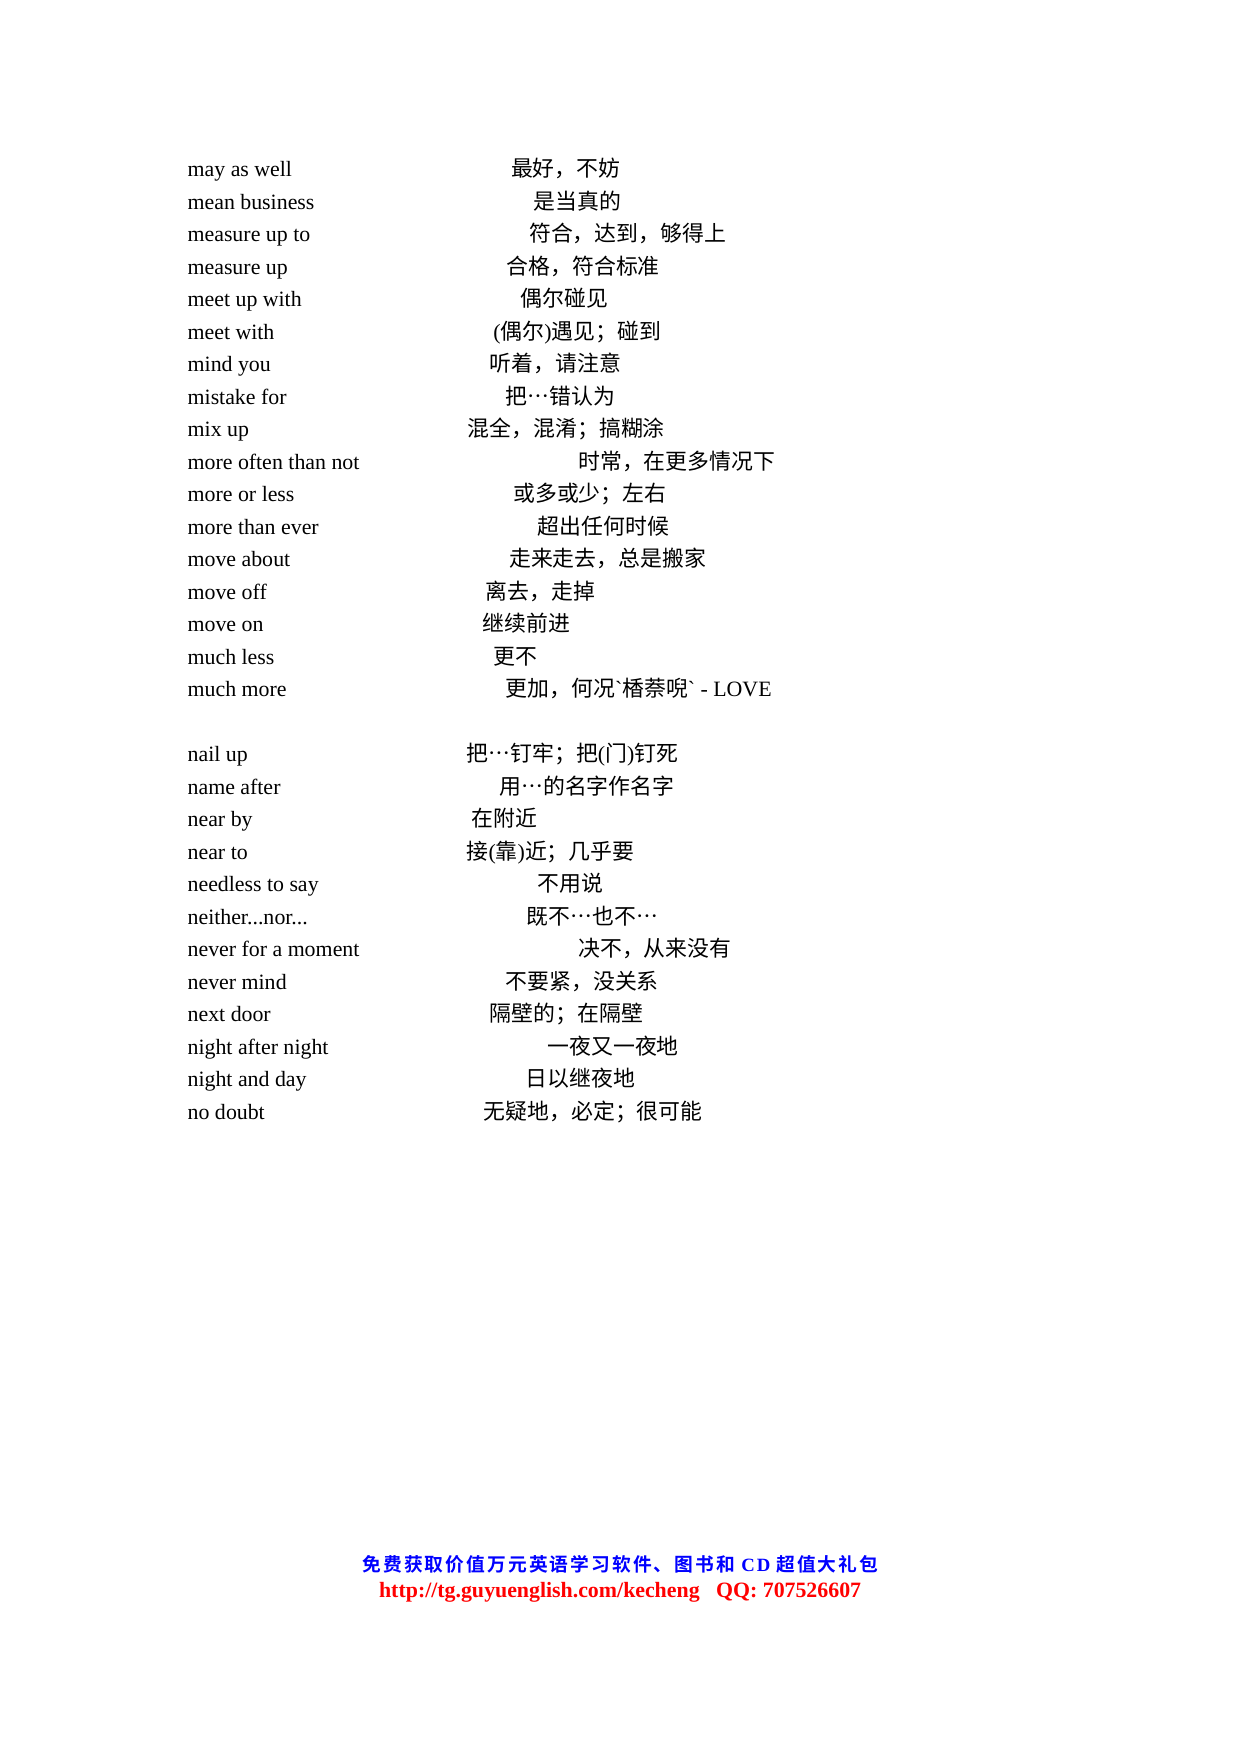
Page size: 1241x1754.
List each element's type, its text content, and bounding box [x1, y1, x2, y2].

text meet with (偶尔)遇见；碰到 [187, 313, 1053, 346]
text move off 离去，走掉 [187, 573, 1053, 606]
text night after night 一夜又一夜地 [187, 1028, 1053, 1061]
text mean business 是当真的 [187, 183, 1053, 216]
text near by 在附近 [187, 801, 1053, 833]
text no doubt 无疑地，必定；很可能 [187, 1093, 1053, 1126]
text mistake for 把…错认为 [187, 378, 1053, 411]
text mind you 听着，请注意 [187, 346, 1053, 378]
text near to 接(靠)近；几乎要 [187, 833, 1053, 866]
text needless to say 不用说 [187, 866, 1053, 898]
text more than ever 超出任何时候 [187, 508, 1053, 541]
text measure up 合格，符合标准 [187, 248, 1053, 281]
text next door 隔壁的；在隔壁 [187, 996, 1053, 1028]
text mix up 混全，混淆；搞糊涂 [187, 411, 1053, 443]
text never mind 不要紧，没关系 [187, 963, 1053, 996]
text measure up to 符合，达到，够得上 [187, 216, 1053, 248]
text much more 更加，何况`楿萘唲` - LOVE [187, 671, 1053, 703]
text much less 更不 [187, 638, 1053, 671]
text meet up with 偶尔碰见 [187, 281, 1053, 313]
text nail up 把…钉牢；把(门)钉死 [187, 736, 1053, 768]
text neither...nor... 既不…也不… [187, 898, 1053, 931]
text may as well 最好，不妨 [187, 151, 1053, 183]
text never for a moment 决不，从来没有 [187, 931, 1053, 963]
text name after 用…的名字作名字 [187, 768, 1053, 801]
text more or less 或多或少；左右 [187, 476, 1053, 508]
text more often than not 时常，在更多情况下 [187, 443, 1053, 476]
text move on 继续前进 [187, 606, 1053, 638]
text move about 走来走去，总是搬家 [187, 541, 1053, 573]
text night and day 日以继夜地 [187, 1061, 1053, 1093]
